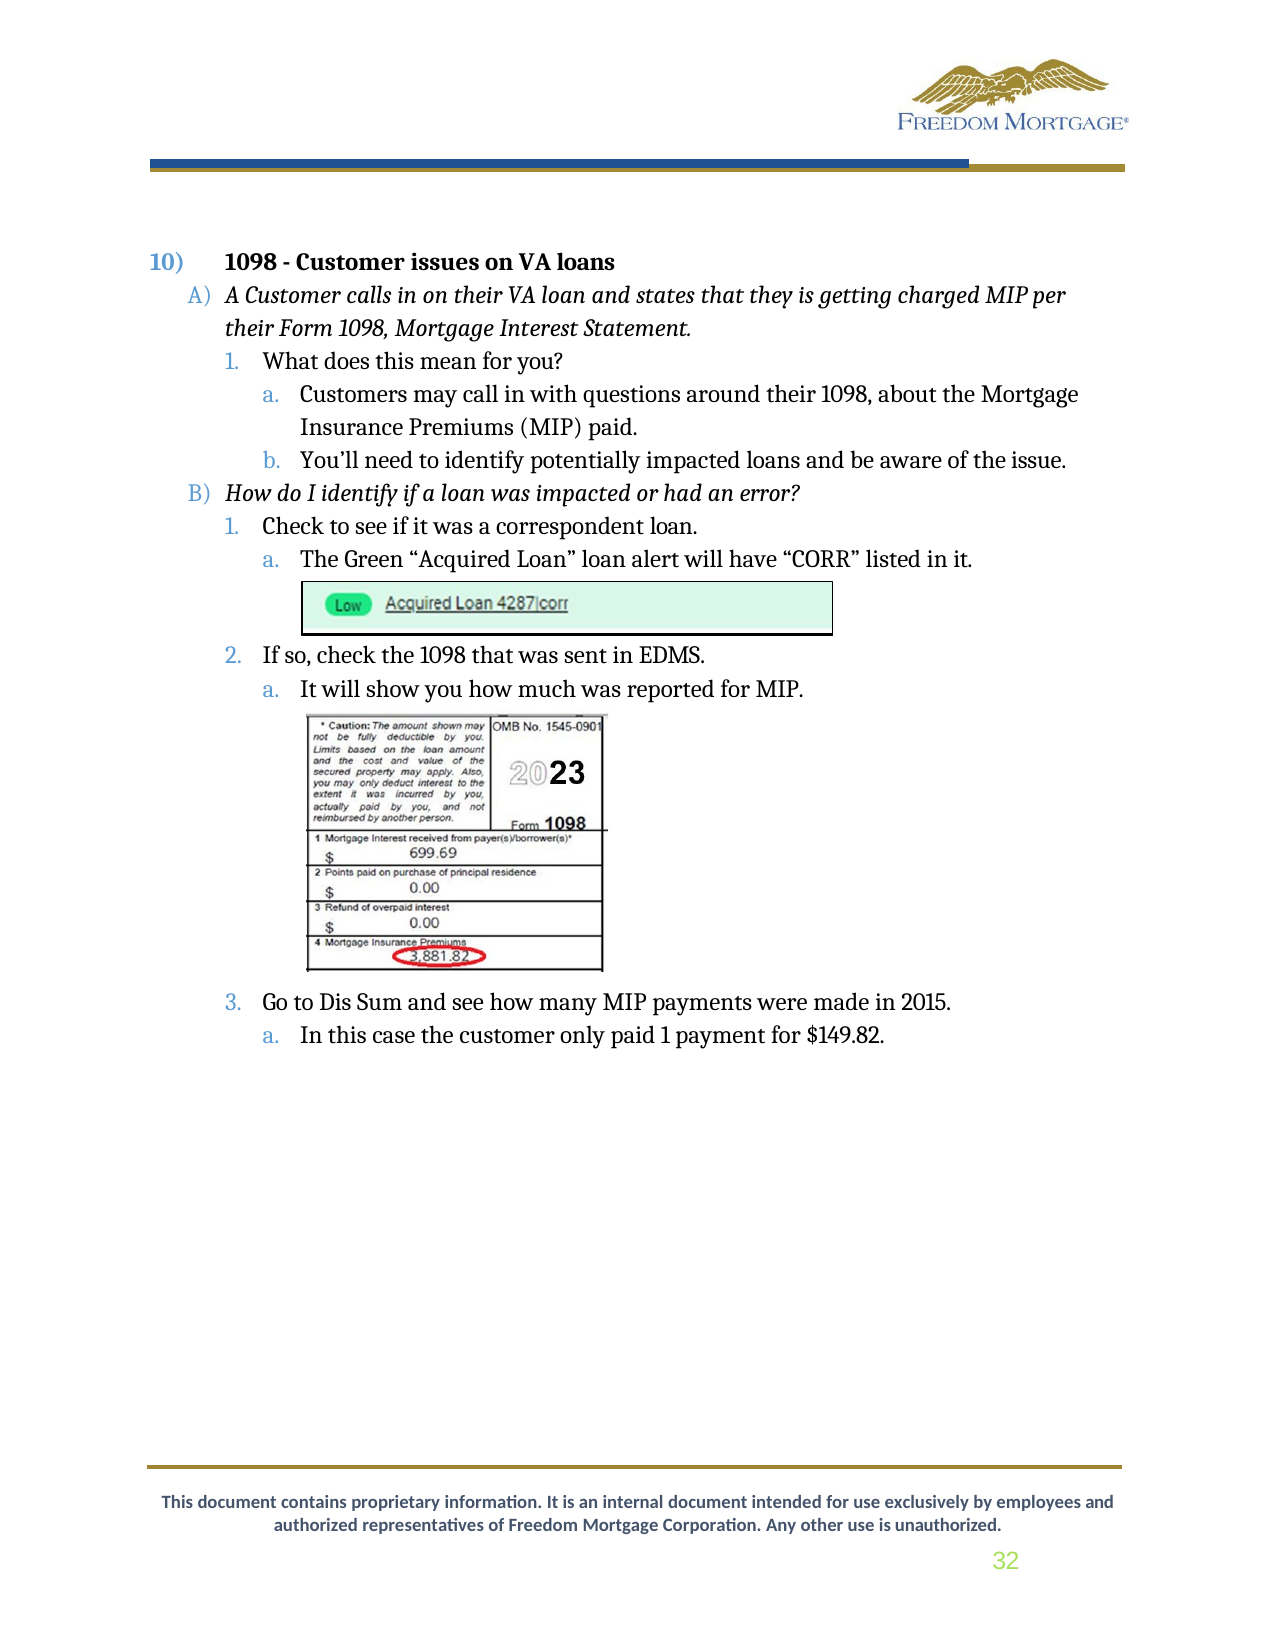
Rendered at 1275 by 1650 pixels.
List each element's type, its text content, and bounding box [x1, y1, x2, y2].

picture [306, 708, 612, 718]
list In this case the customer only paid 1 payment for $149.82. [262, 1021, 1212, 1050]
list You’ll need to identify potentially impacted loans and be aware of the issue. [262, 446, 1212, 475]
list A Customer calls in on their VA loan and states that they is getting charged MIP per their Form 1098, Mortgage Interest Statement. [187, 281, 1088, 342]
list How do I identify if a loan was impacted or had an error? [187, 479, 1212, 508]
subtitle 1098 - Customer issues on VA loans [150, 248, 1212, 276]
list The Green “Acquired Loan” loan alert will have “CORR” listed in it. [262, 545, 1212, 574]
list What does this mean for you? [225, 347, 1212, 375]
list If so, check the 1098 that was sent in EDMS. [225, 579, 1212, 670]
list Customers may call in with questions around their 1098, about the Mortgage Insurance Premiums (MIP) paid. [262, 380, 1118, 442]
list It will show you how much was reported for MIP. [262, 674, 1212, 703]
list Go to Dis Sum and see how many MIP payments were made in 2015. [225, 718, 1212, 1017]
list Check to see if it was a correspondent loan. [225, 512, 1212, 541]
picture [897, 59, 1129, 130]
